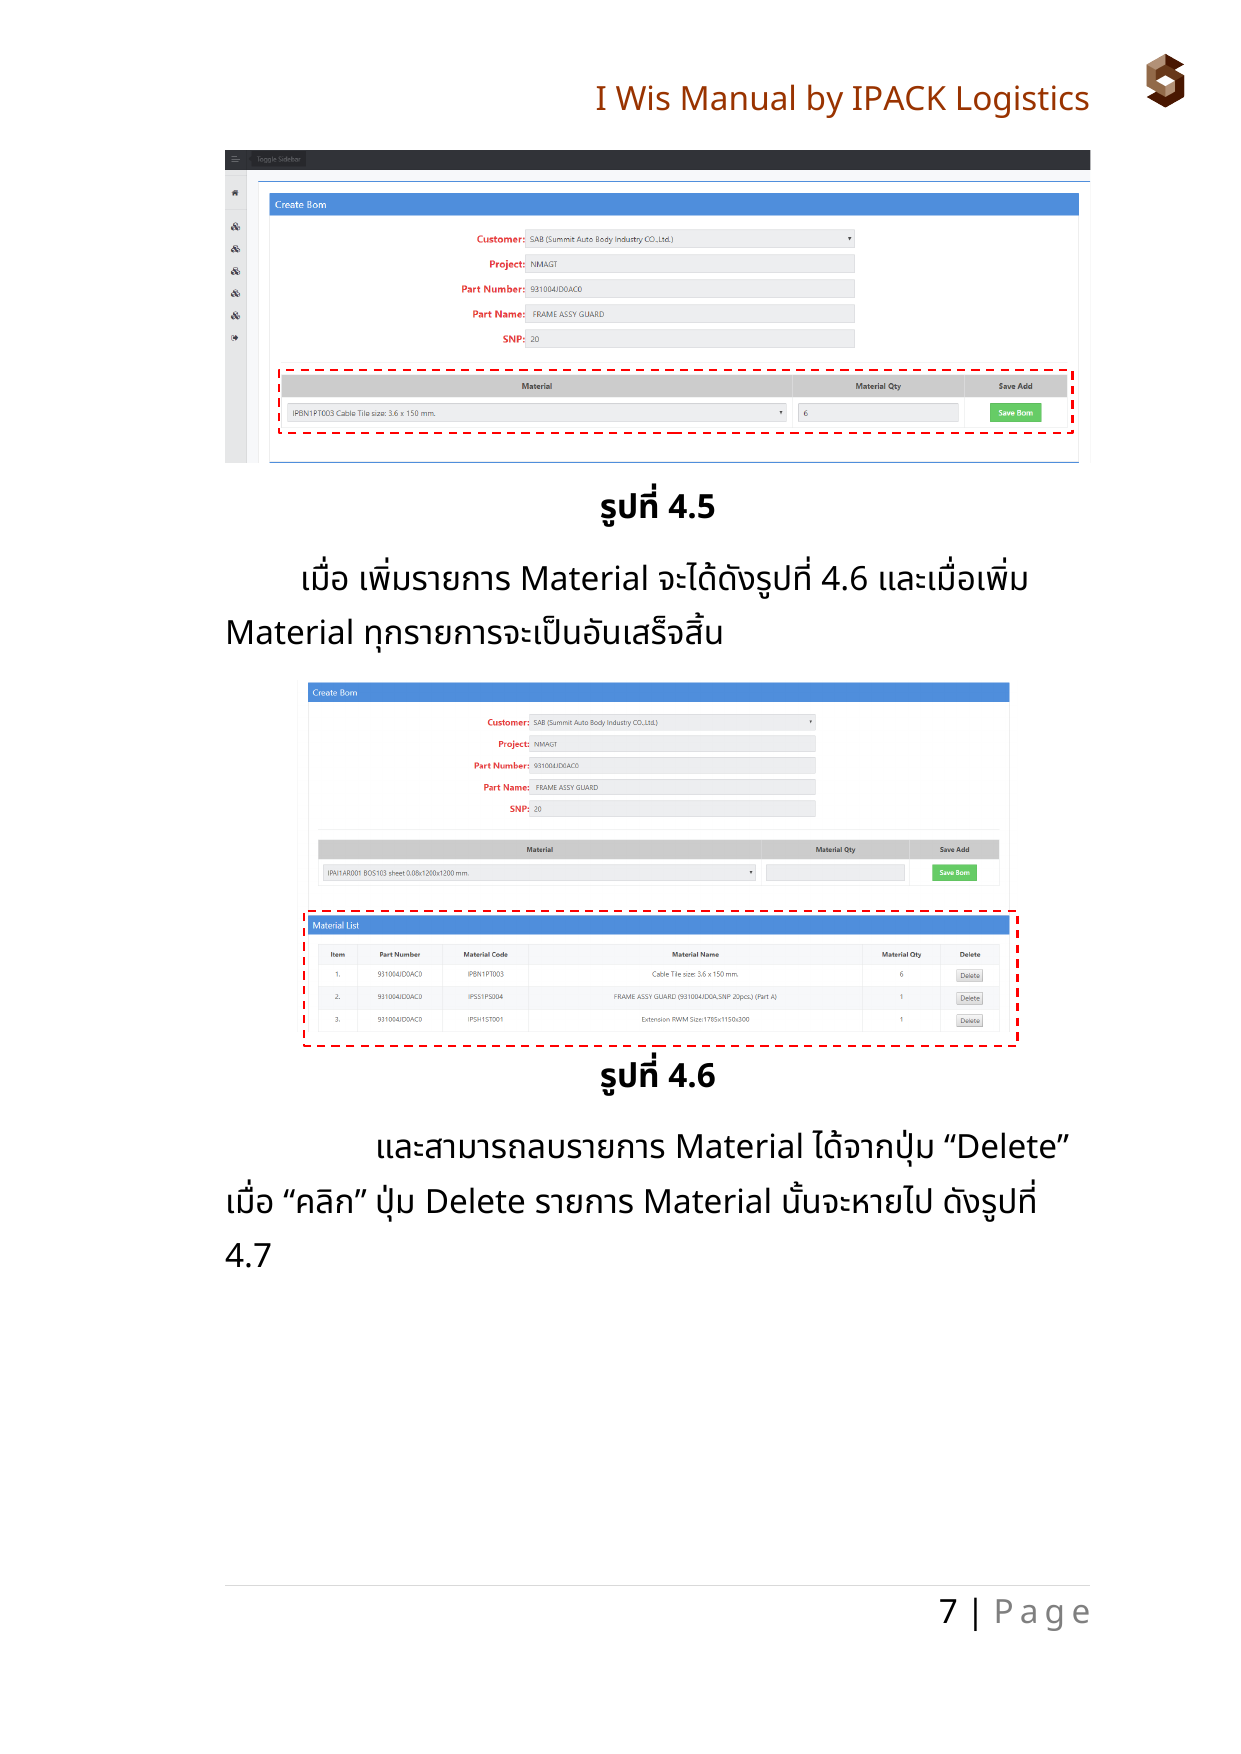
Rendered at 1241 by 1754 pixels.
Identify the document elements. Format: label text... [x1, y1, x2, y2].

text รูปที่ 4.6 [225, 1052, 1090, 1102]
picture [297, 680, 1018, 1032]
text รูปที่ 4.5 [225, 483, 1090, 534]
text เมื่อ เพิ่มรายการ Material จะได้ดังรูปที่ 4.6 และเมื่อเพิ่ม Material ทุกรายการจะเป็นอันเสร็จสิ้น [225, 554, 1090, 659]
picture [1141, 51, 1185, 108]
text และสามารถลบรายการ Material ได้จากปุ่ม “Delete” เมื่อ “คลิก” ปุ่ม Delete รายการ Material นั้นจะหายไป ดังรูปที่ 4.7 [225, 1123, 1090, 1277]
picture [225, 150, 1091, 463]
